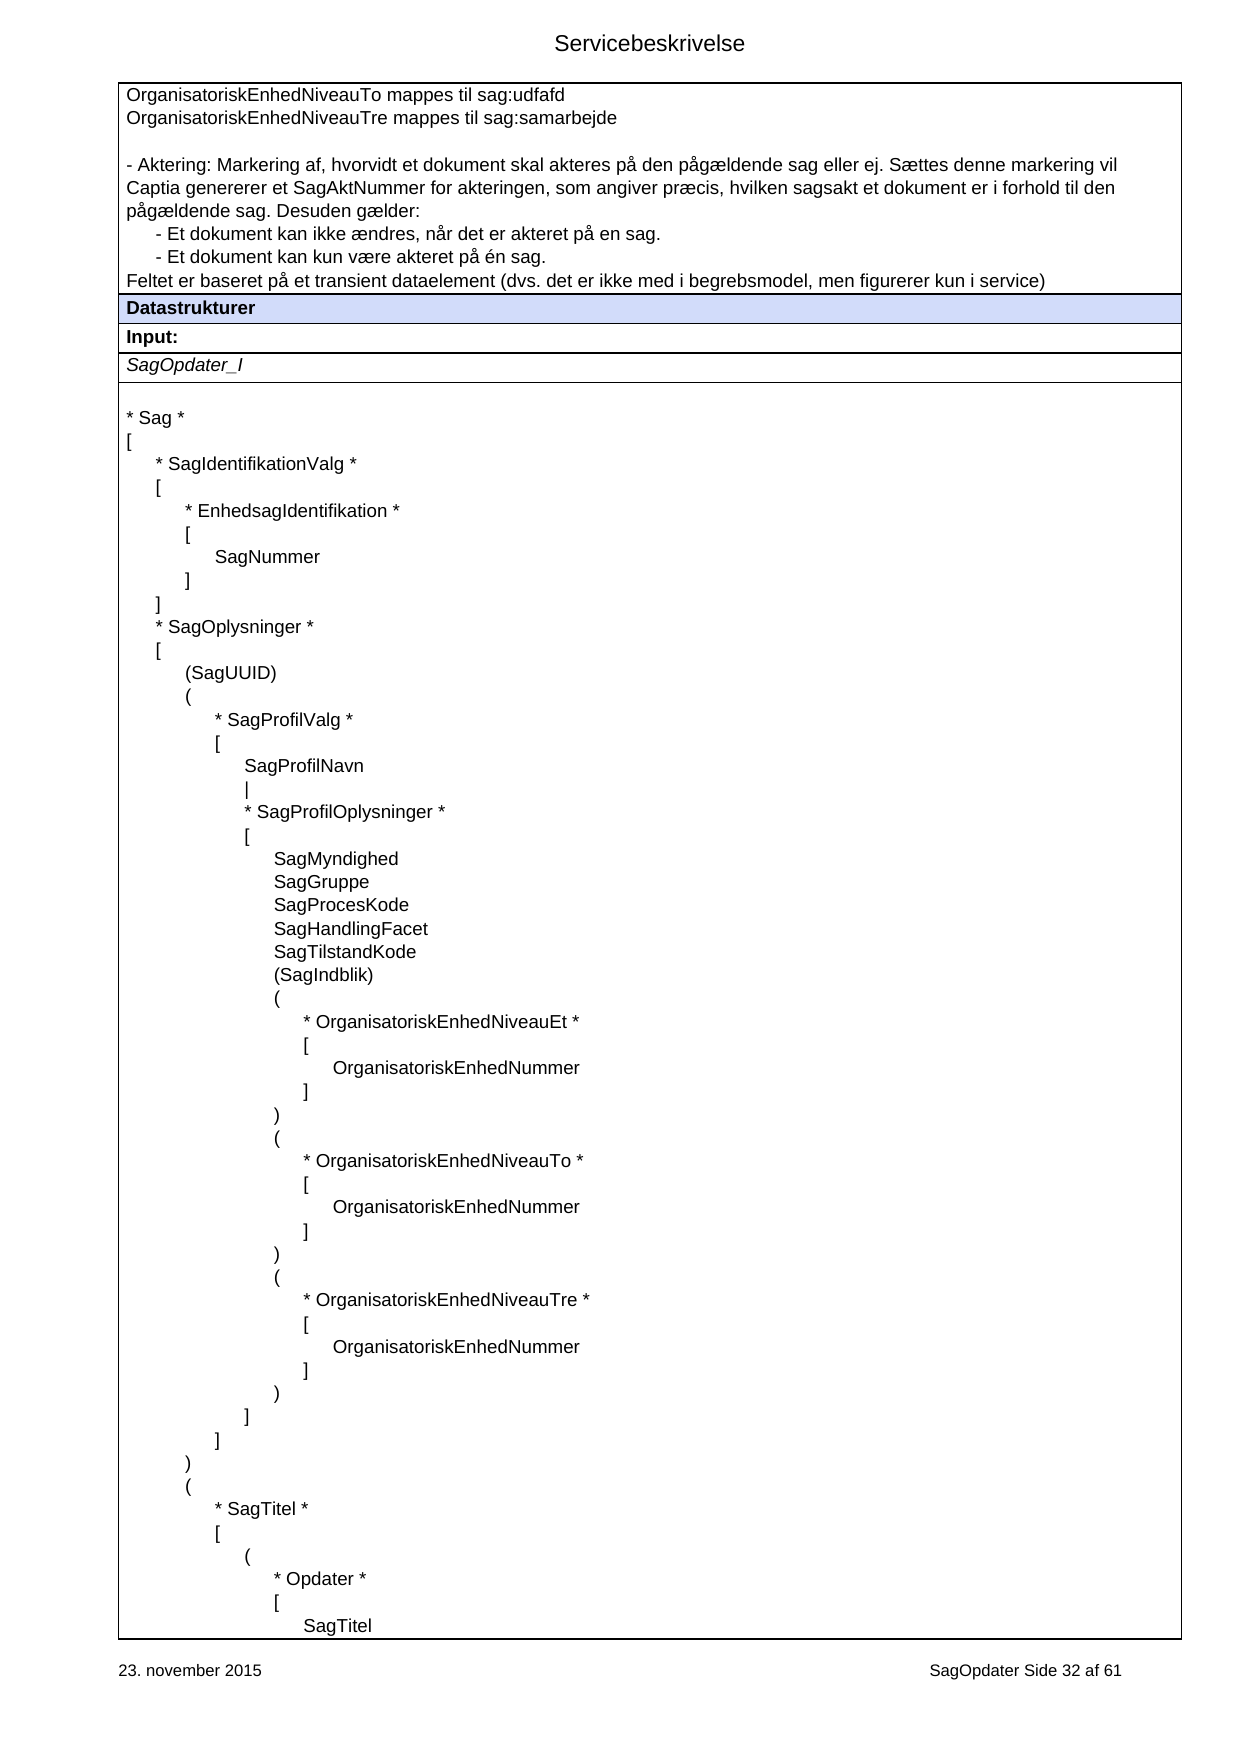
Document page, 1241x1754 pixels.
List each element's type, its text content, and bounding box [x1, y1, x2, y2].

table_cell Input: [119, 324, 1181, 352]
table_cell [119, 383, 1181, 1638]
table_cell SagOpdater_I [119, 354, 1181, 382]
table_cell Datastrukturer [119, 295, 1181, 323]
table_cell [119, 84, 1181, 293]
